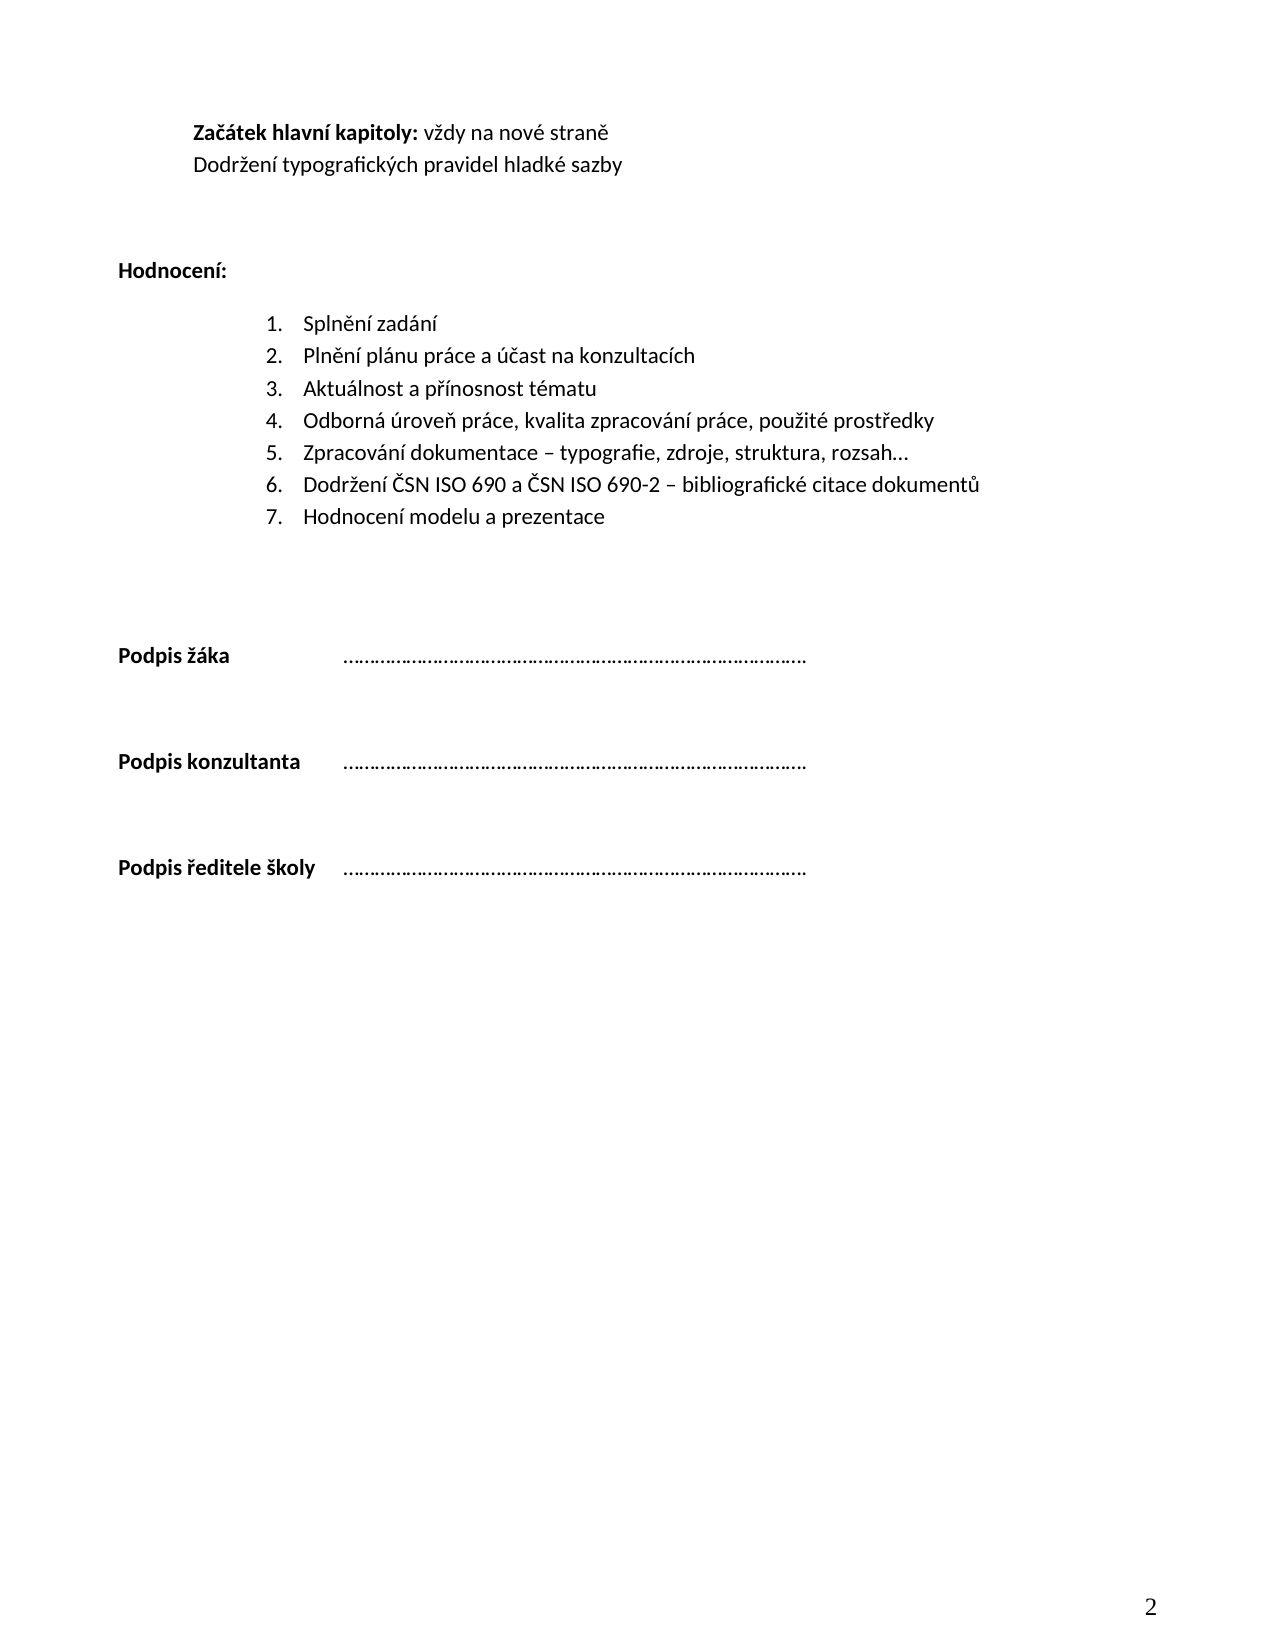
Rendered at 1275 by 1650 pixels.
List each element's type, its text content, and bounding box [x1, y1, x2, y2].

list Odborná úroveň práce, kvalita zpracování práce, použité prostředky [266, 406, 1157, 434]
list Plnění plánu práce a účast na konzultacích [266, 342, 1157, 369]
text Podpis žáka ……………………………………………………………………………. [118, 641, 1157, 669]
list Zpracování dokumentace – typografie, zdroje, struktura, rozsah… [266, 438, 1157, 466]
list Splnění zadání [266, 309, 1157, 337]
text Hodnocení: [118, 256, 1157, 284]
text Podpis ředitele školy ……………………………………………………………………………. [118, 853, 1157, 881]
list Aktuálnost a přínosnost tématu [266, 374, 1157, 402]
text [118, 118, 1157, 178]
text Podpis konzultanta ……………………………………………………………………………. [118, 747, 1157, 775]
list Dodržení ČSN ISO 690 a ČSN ISO 690-2 – bibliografické citace dokumentů [266, 470, 1157, 498]
list Hodnocení modelu a prezentace [266, 502, 1157, 531]
